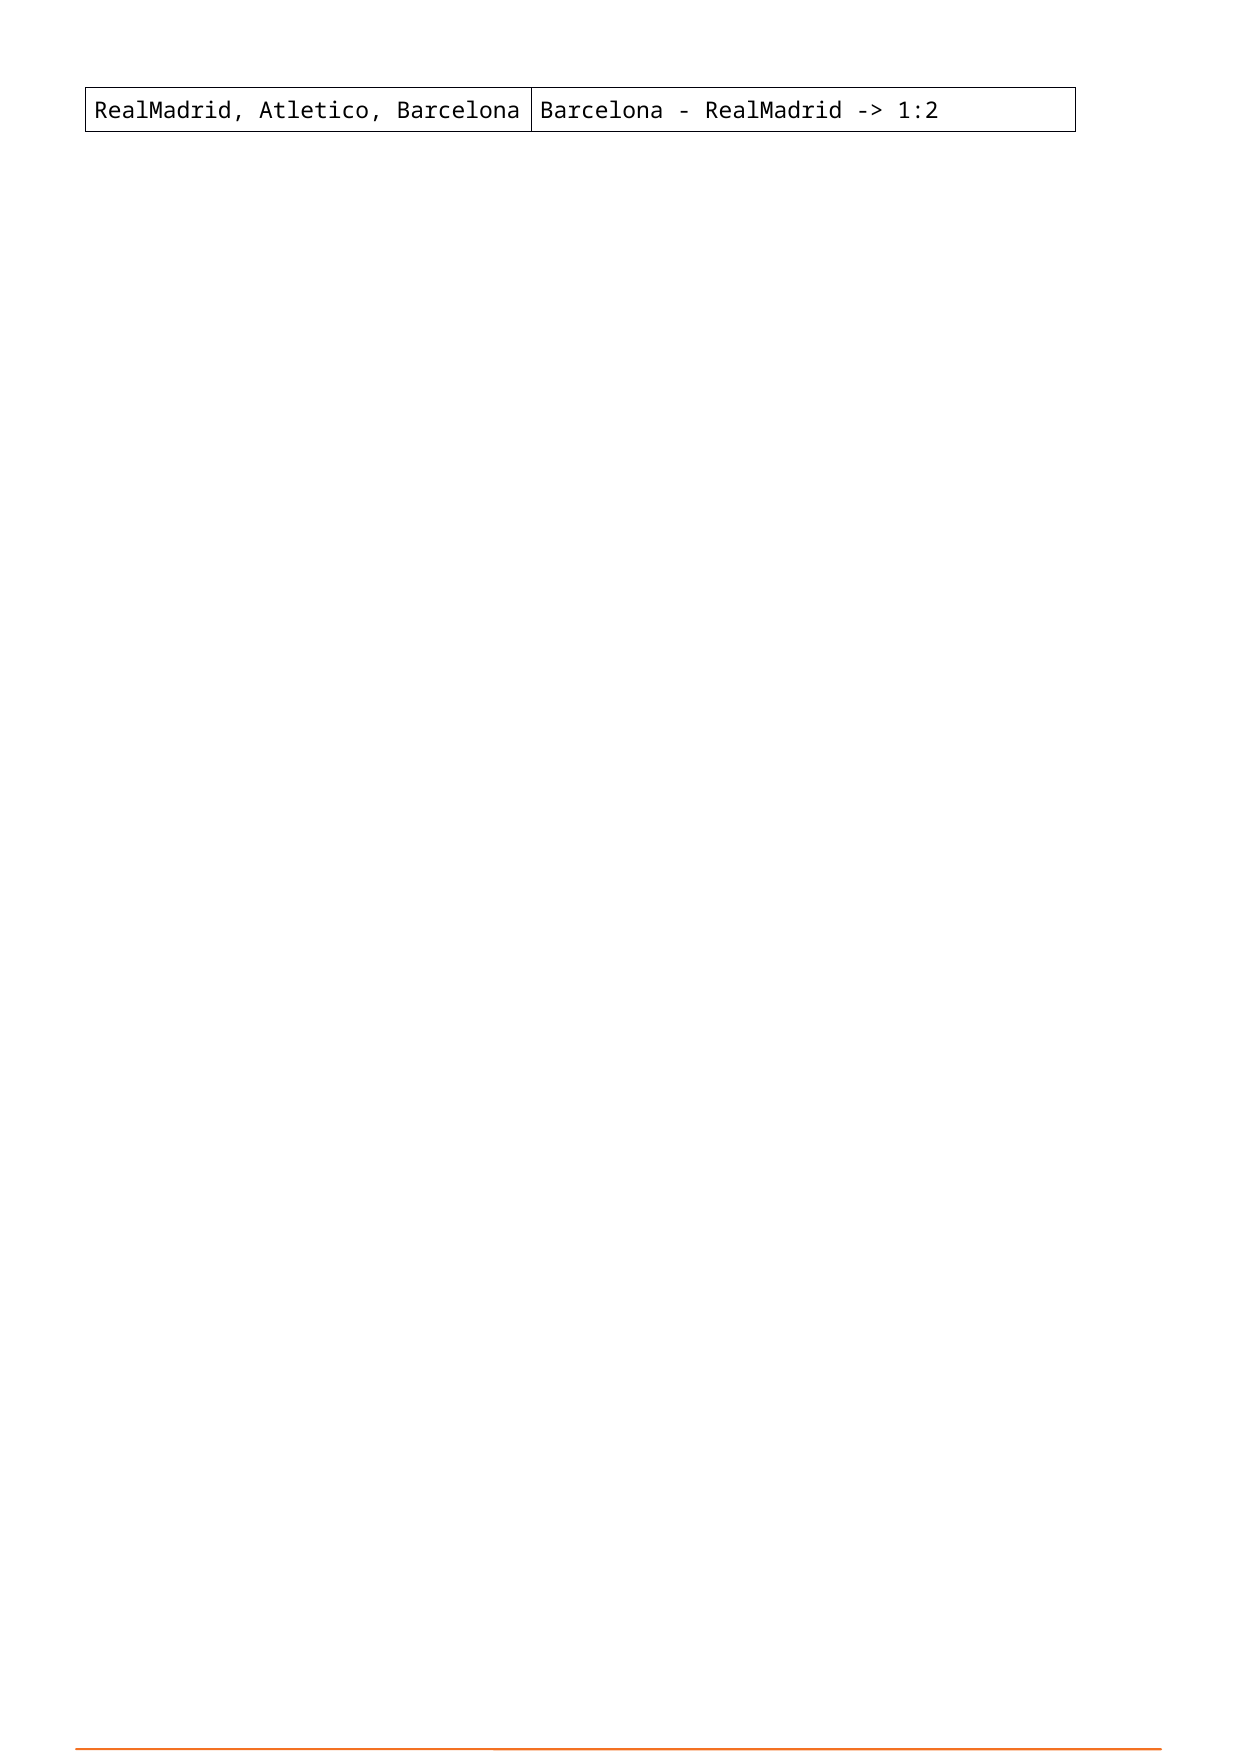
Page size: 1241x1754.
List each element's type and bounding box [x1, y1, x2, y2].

table_cell [86, 88, 531, 131]
table_cell [532, 88, 1075, 131]
